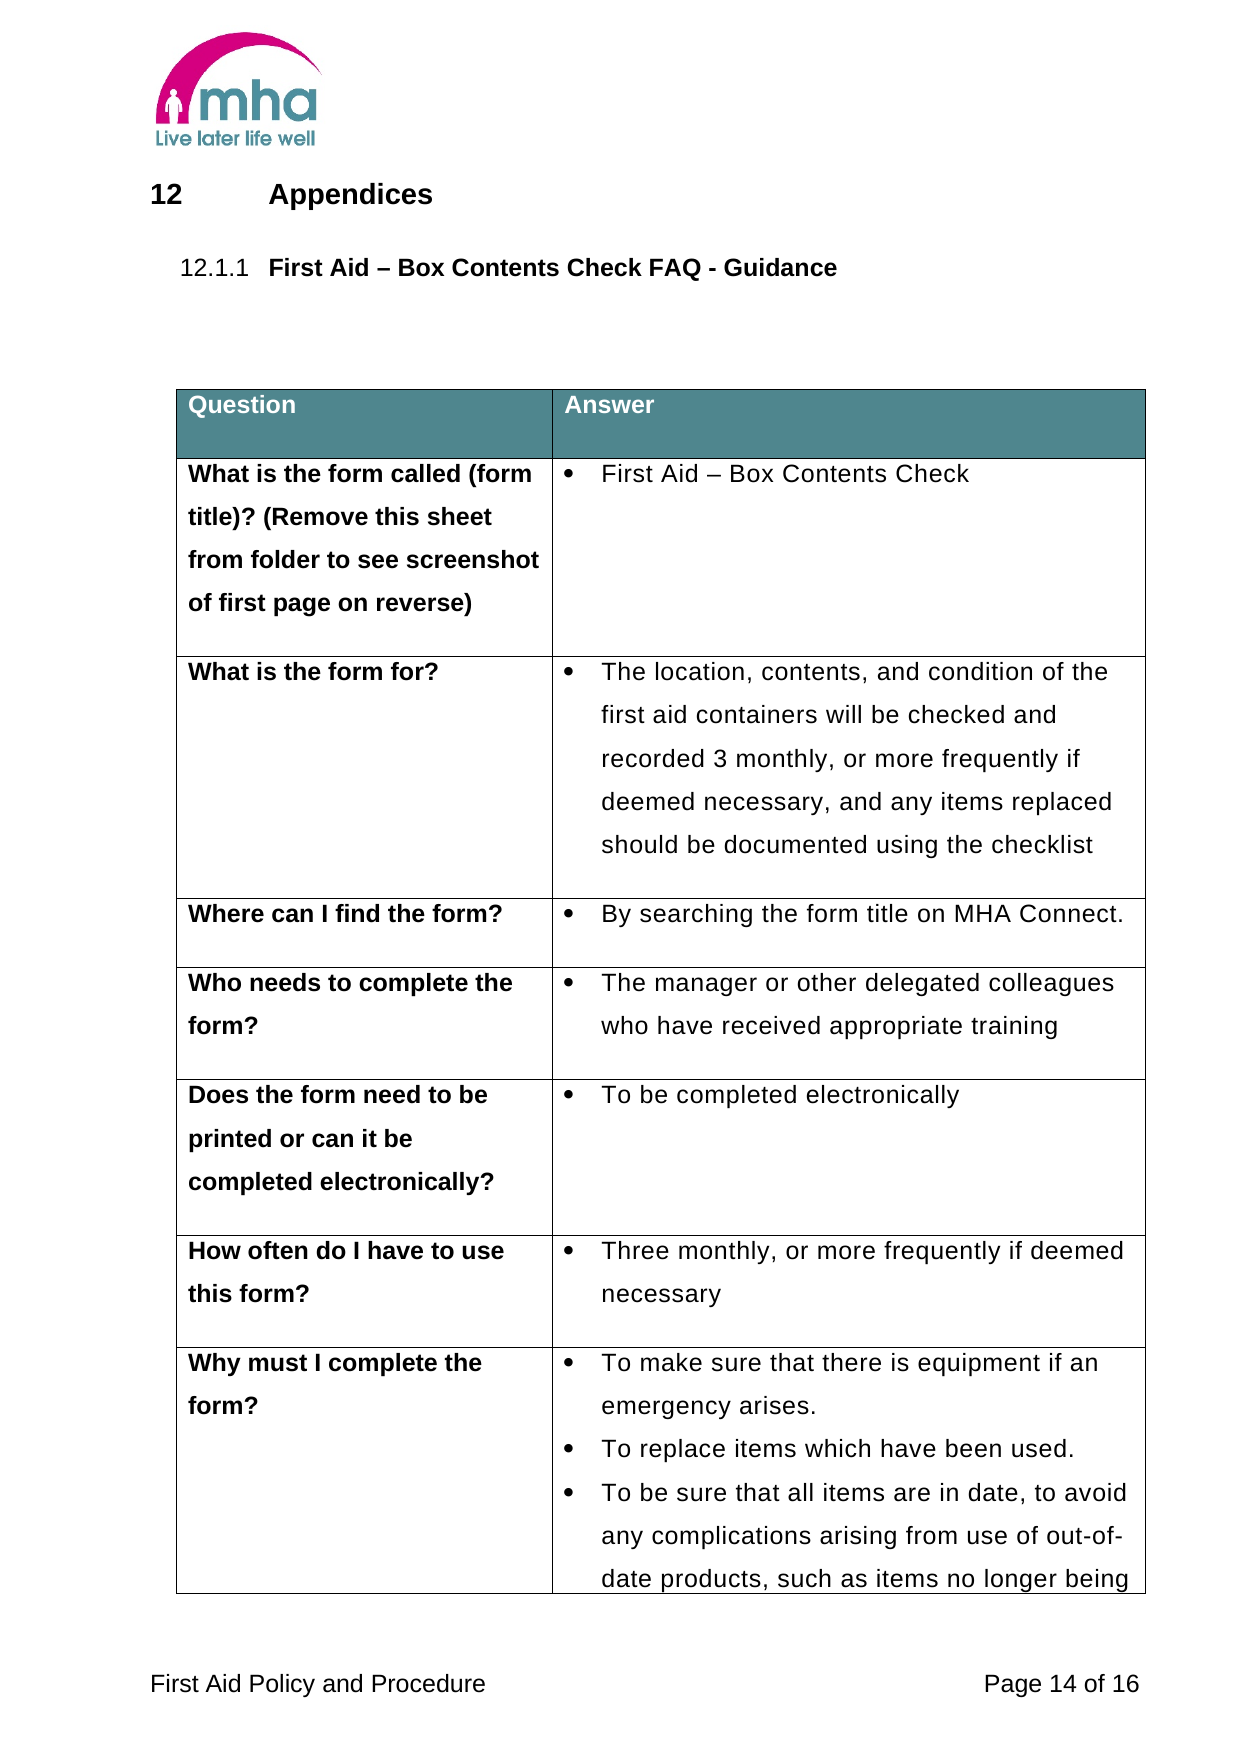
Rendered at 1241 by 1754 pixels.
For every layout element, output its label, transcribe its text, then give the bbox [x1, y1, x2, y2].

table_cell Why must I complete the form? [177, 1348, 552, 1593]
picture [150, 25, 327, 150]
table_cell What is the form called (form title)? (Remove this sheet from folder to see screenshot of first page on reverse) [177, 459, 552, 656]
table_header Answer [553, 390, 1145, 458]
text First Aid – Box Contents Check FAQ - Guidance [179, 252, 1146, 281]
table_cell Where can I find the form? [177, 899, 552, 967]
table_cell To be completed electronically [553, 1080, 1145, 1235]
subtitle Appendices [150, 177, 1146, 211]
table_cell First Aid – Box Contents Check [553, 459, 1145, 656]
table_cell Who needs to complete the form? [177, 968, 552, 1079]
table_header Question [177, 390, 552, 458]
table_cell By searching the form title on MHA Connect. [553, 899, 1145, 967]
table_cell Three monthly, or more frequently if deemed necessary [553, 1236, 1145, 1347]
table_cell What is the form for? [177, 657, 552, 898]
table_cell Does the form need to be printed or can it be completed electronically? [177, 1080, 552, 1235]
table_cell The manager or other delegated colleagues who have received appropriate training [553, 968, 1145, 1079]
table_cell The location, contents, and condition of the first aid containers will be checked and recorded 3 monthly, or more frequently if deemed necessary, and any items replaced should be documented using the checklist [553, 657, 1145, 898]
table_cell How often do I have to use this form? [177, 1236, 552, 1347]
